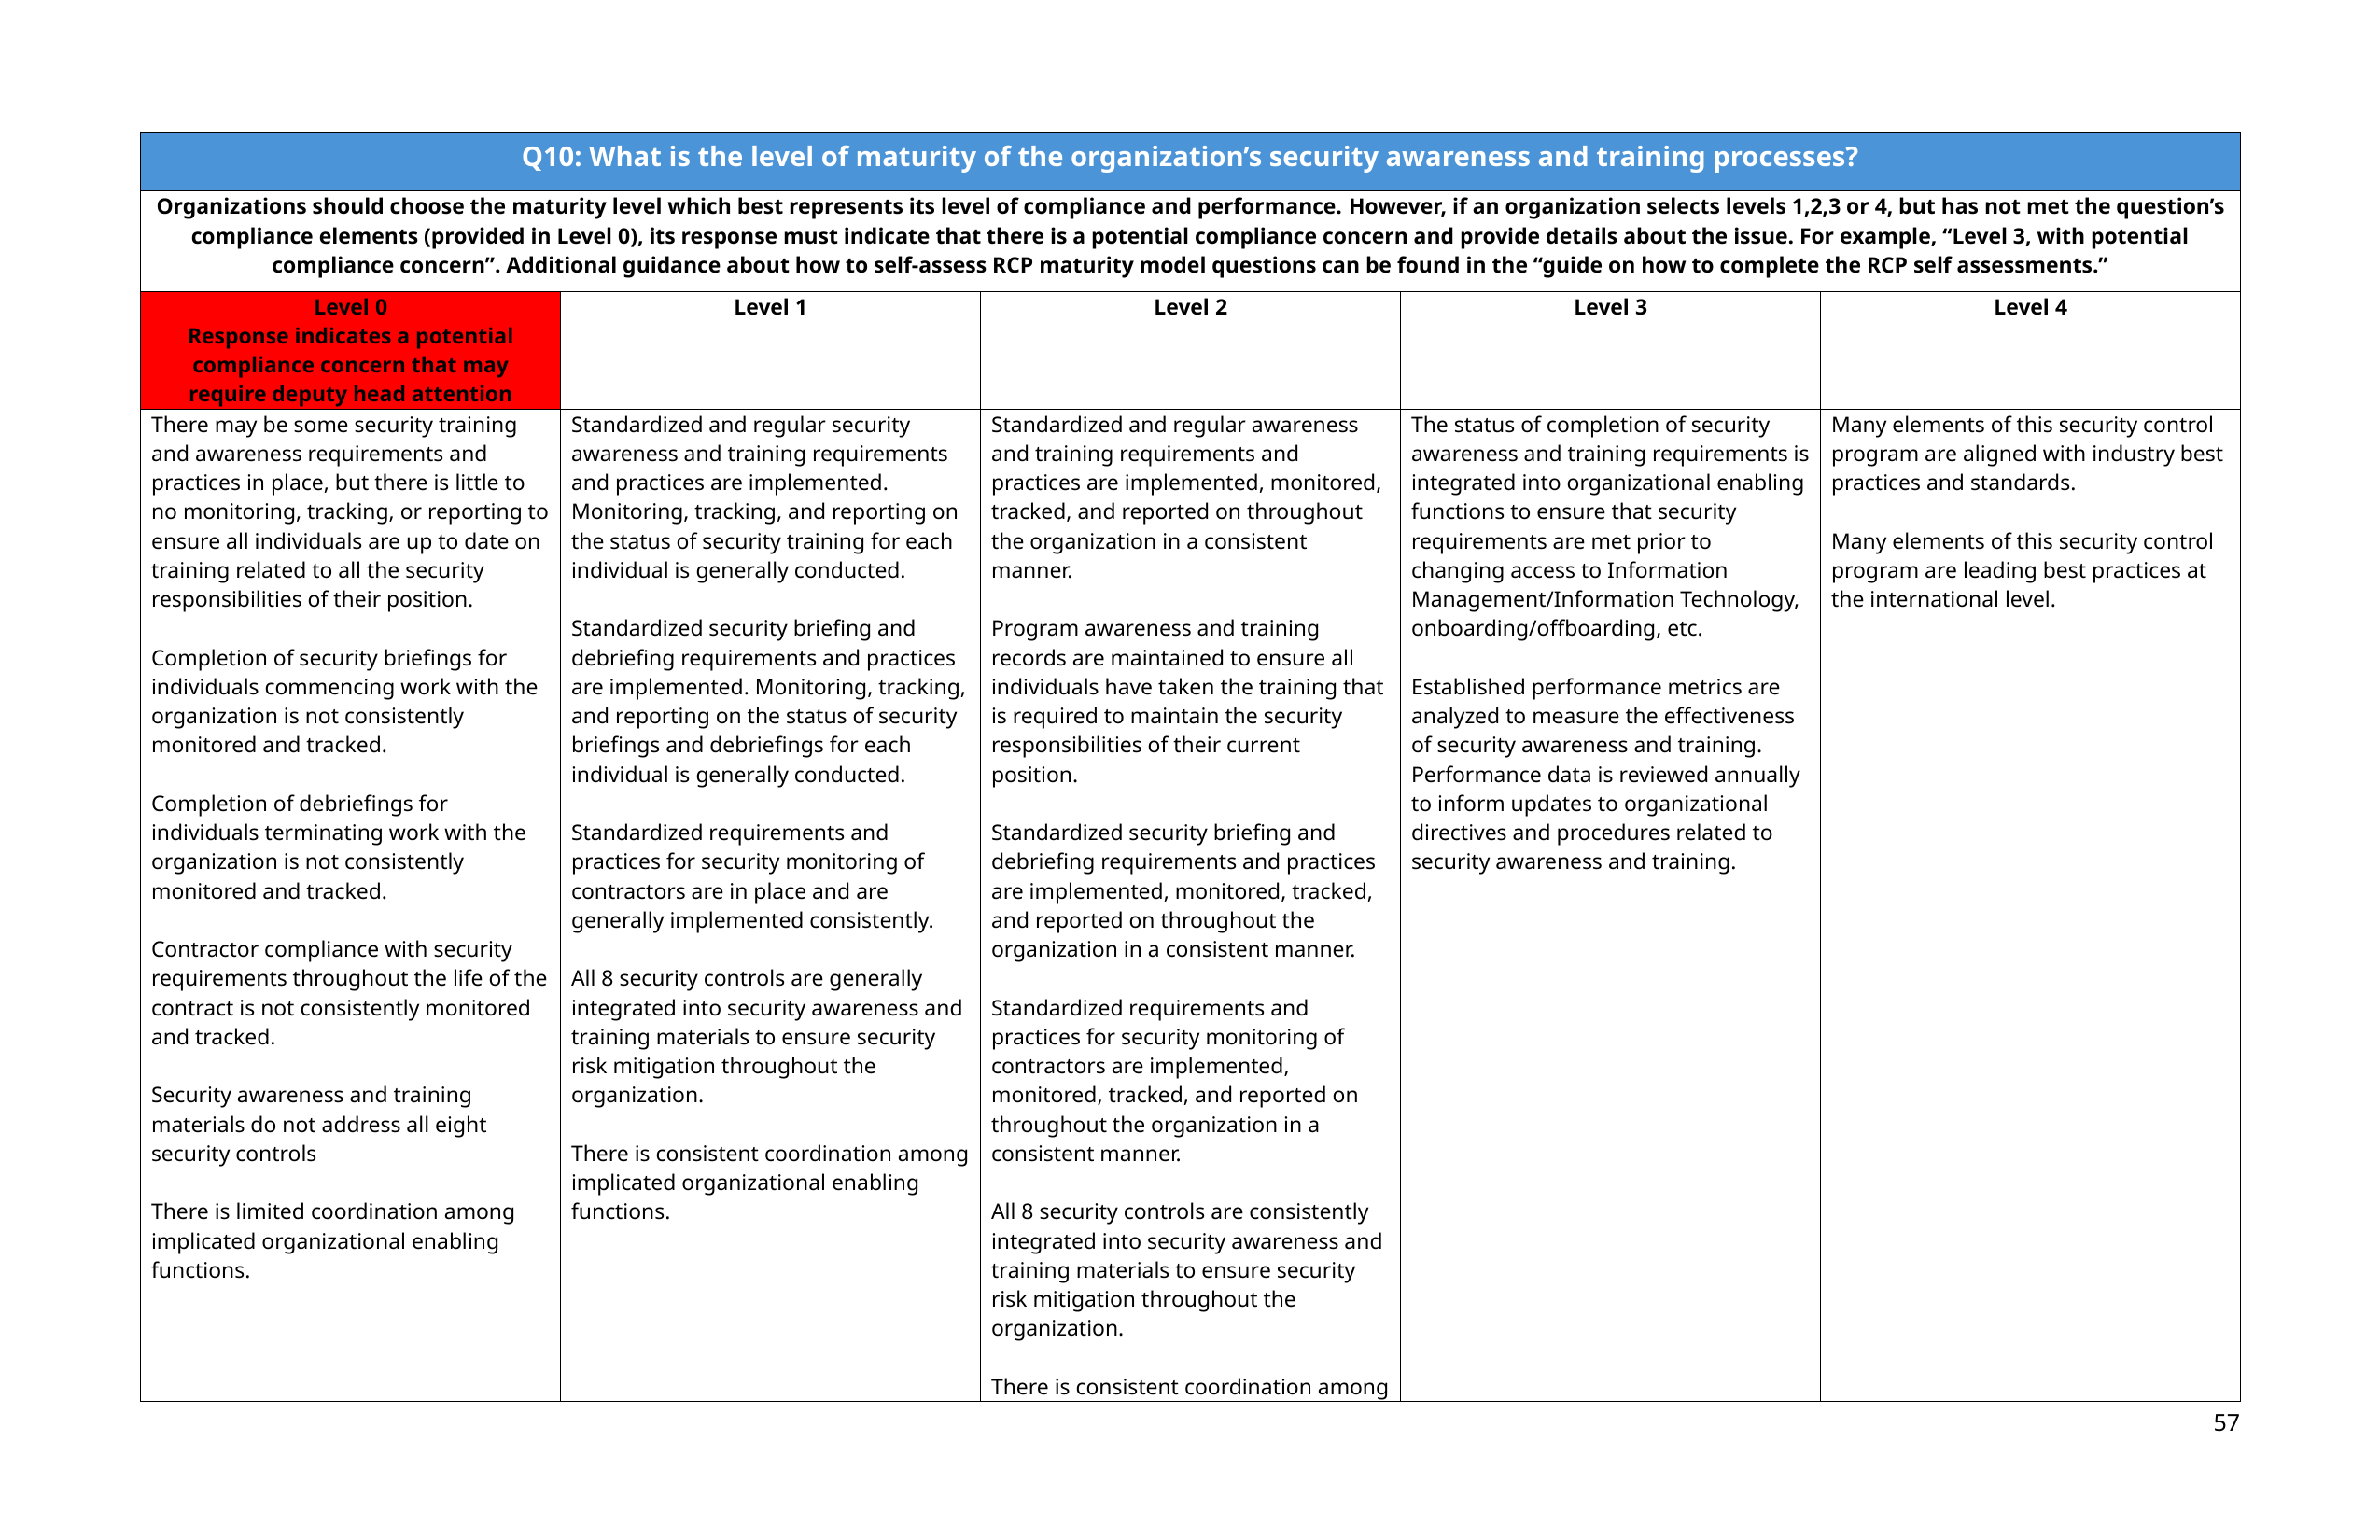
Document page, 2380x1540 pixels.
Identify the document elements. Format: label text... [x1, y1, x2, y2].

table_cell Level 0 Response indicates a potential compliance concern that may require deputy head attention [141, 292, 560, 409]
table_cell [561, 410, 980, 1401]
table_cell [1401, 410, 1820, 1401]
table_cell Level 3 [1401, 292, 1820, 409]
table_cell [981, 410, 1400, 1401]
table_cell Level 2 [981, 292, 1400, 409]
table_cell Level 4 [1821, 292, 2240, 409]
table_header Q10: What is the level of maturity of the organization’s security awareness and training processes? [141, 133, 2240, 190]
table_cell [141, 410, 560, 1401]
table_cell Organizations should choose the maturity level which best represents its level of compliance and performance. However, if an organization selects levels 1,2,3 or 4, but has not met the question’s compliance elements (provided in Level 0), its response must indicate that there is a potential compliance concern and provide details about the issue. For example, “Level 3, with potential compliance concern”. Additional guidance about how to self-assess RCP maturity model questions can be found in the “guide on how to complete the RCP self assessments.” [141, 191, 2240, 291]
table_cell Level 1 [561, 292, 980, 409]
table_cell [1821, 410, 2240, 1401]
